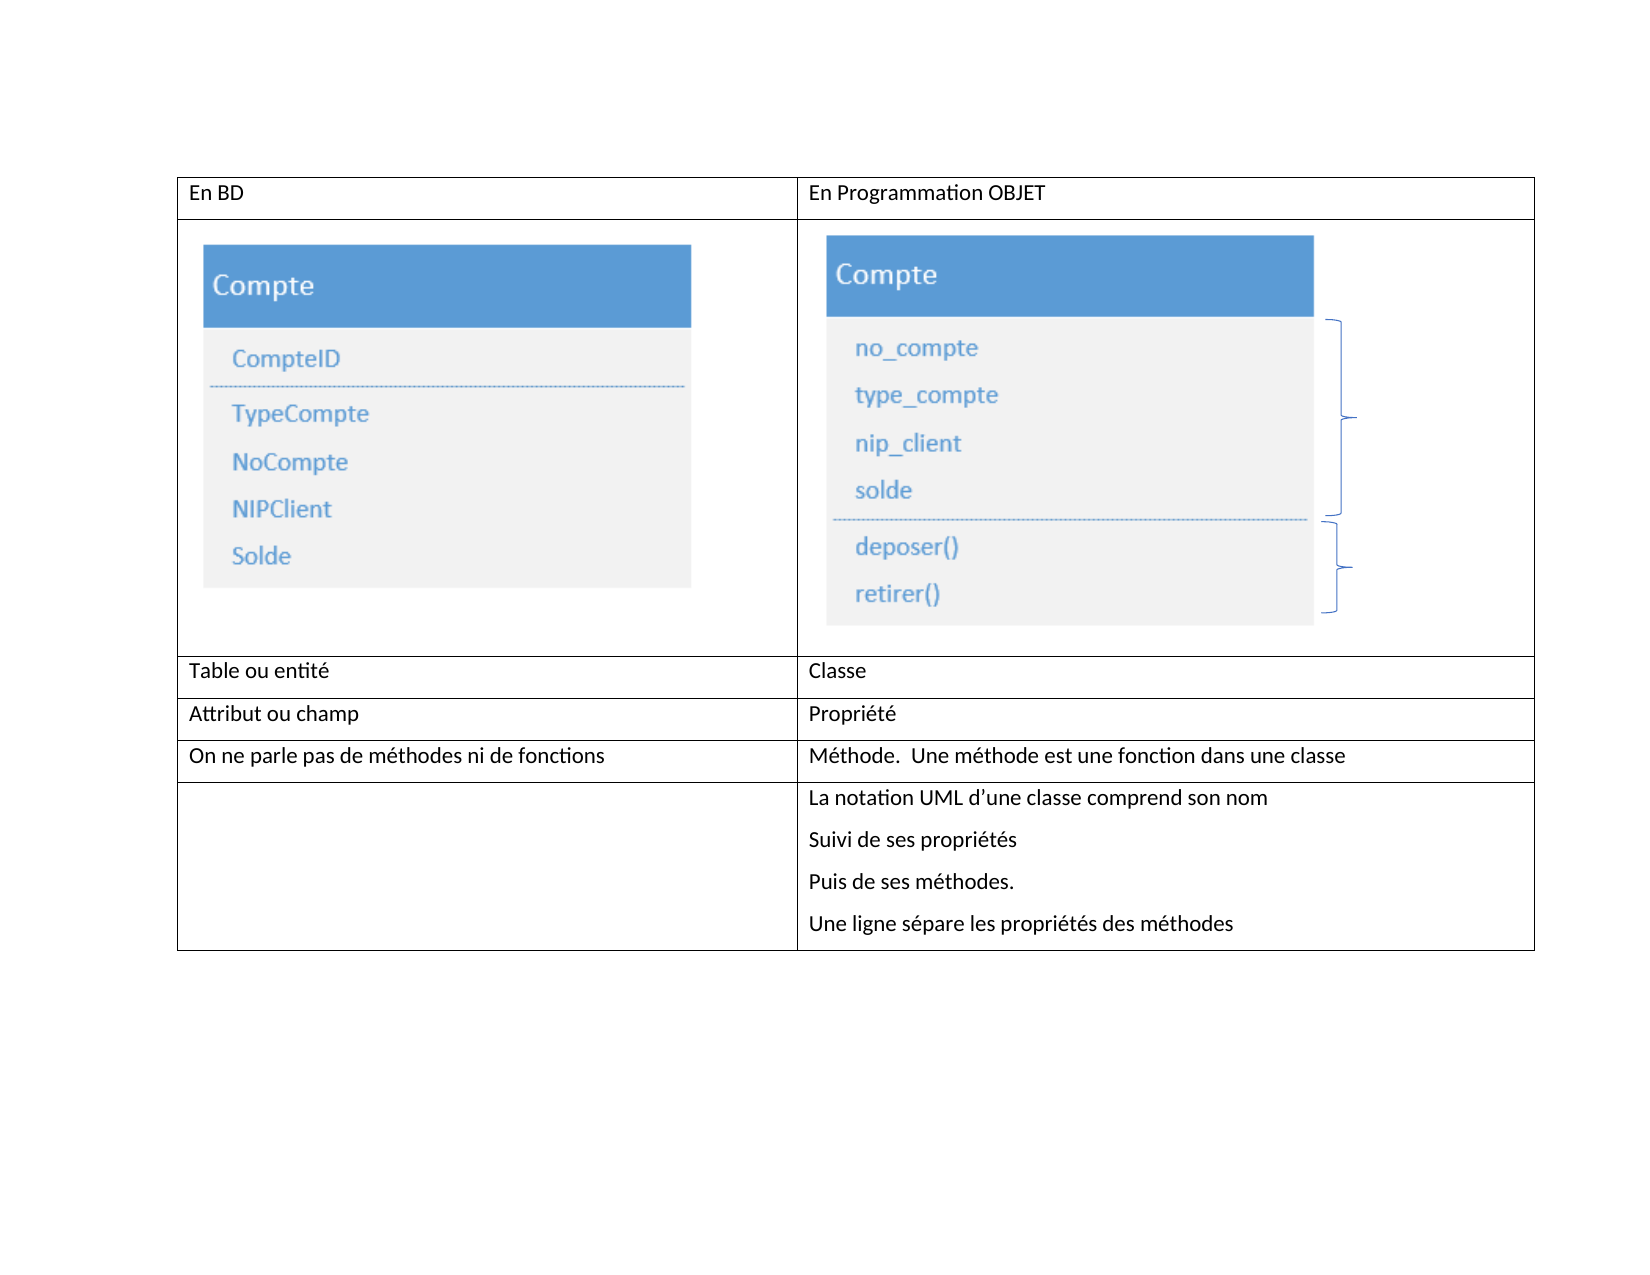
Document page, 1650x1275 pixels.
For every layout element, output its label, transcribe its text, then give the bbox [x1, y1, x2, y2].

table_cell Propriété [798, 699, 1534, 740]
table_cell Classe [798, 657, 1534, 698]
table_header En Programmation OBJET [798, 178, 1534, 219]
table_cell La notation UML d’une classe comprend son nom Suivi de ses propriétés Puis de ses méthodes. Une ligne sépare les propriétés des méthodes [798, 783, 1534, 950]
table_cell [178, 220, 797, 656]
table_cell Table ou entité [178, 657, 797, 698]
picture [188, 220, 714, 607]
table_cell [178, 783, 797, 950]
table_cell On ne parle pas de méthodes ni de fonctions [178, 741, 797, 782]
table_cell Attribut ou champ [178, 699, 797, 740]
table_cell Méthode. Une méthode est une fonction dans une classe [798, 741, 1534, 782]
table_cell [798, 220, 1534, 656]
picture [808, 220, 1344, 643]
table_header En BD [178, 178, 797, 219]
